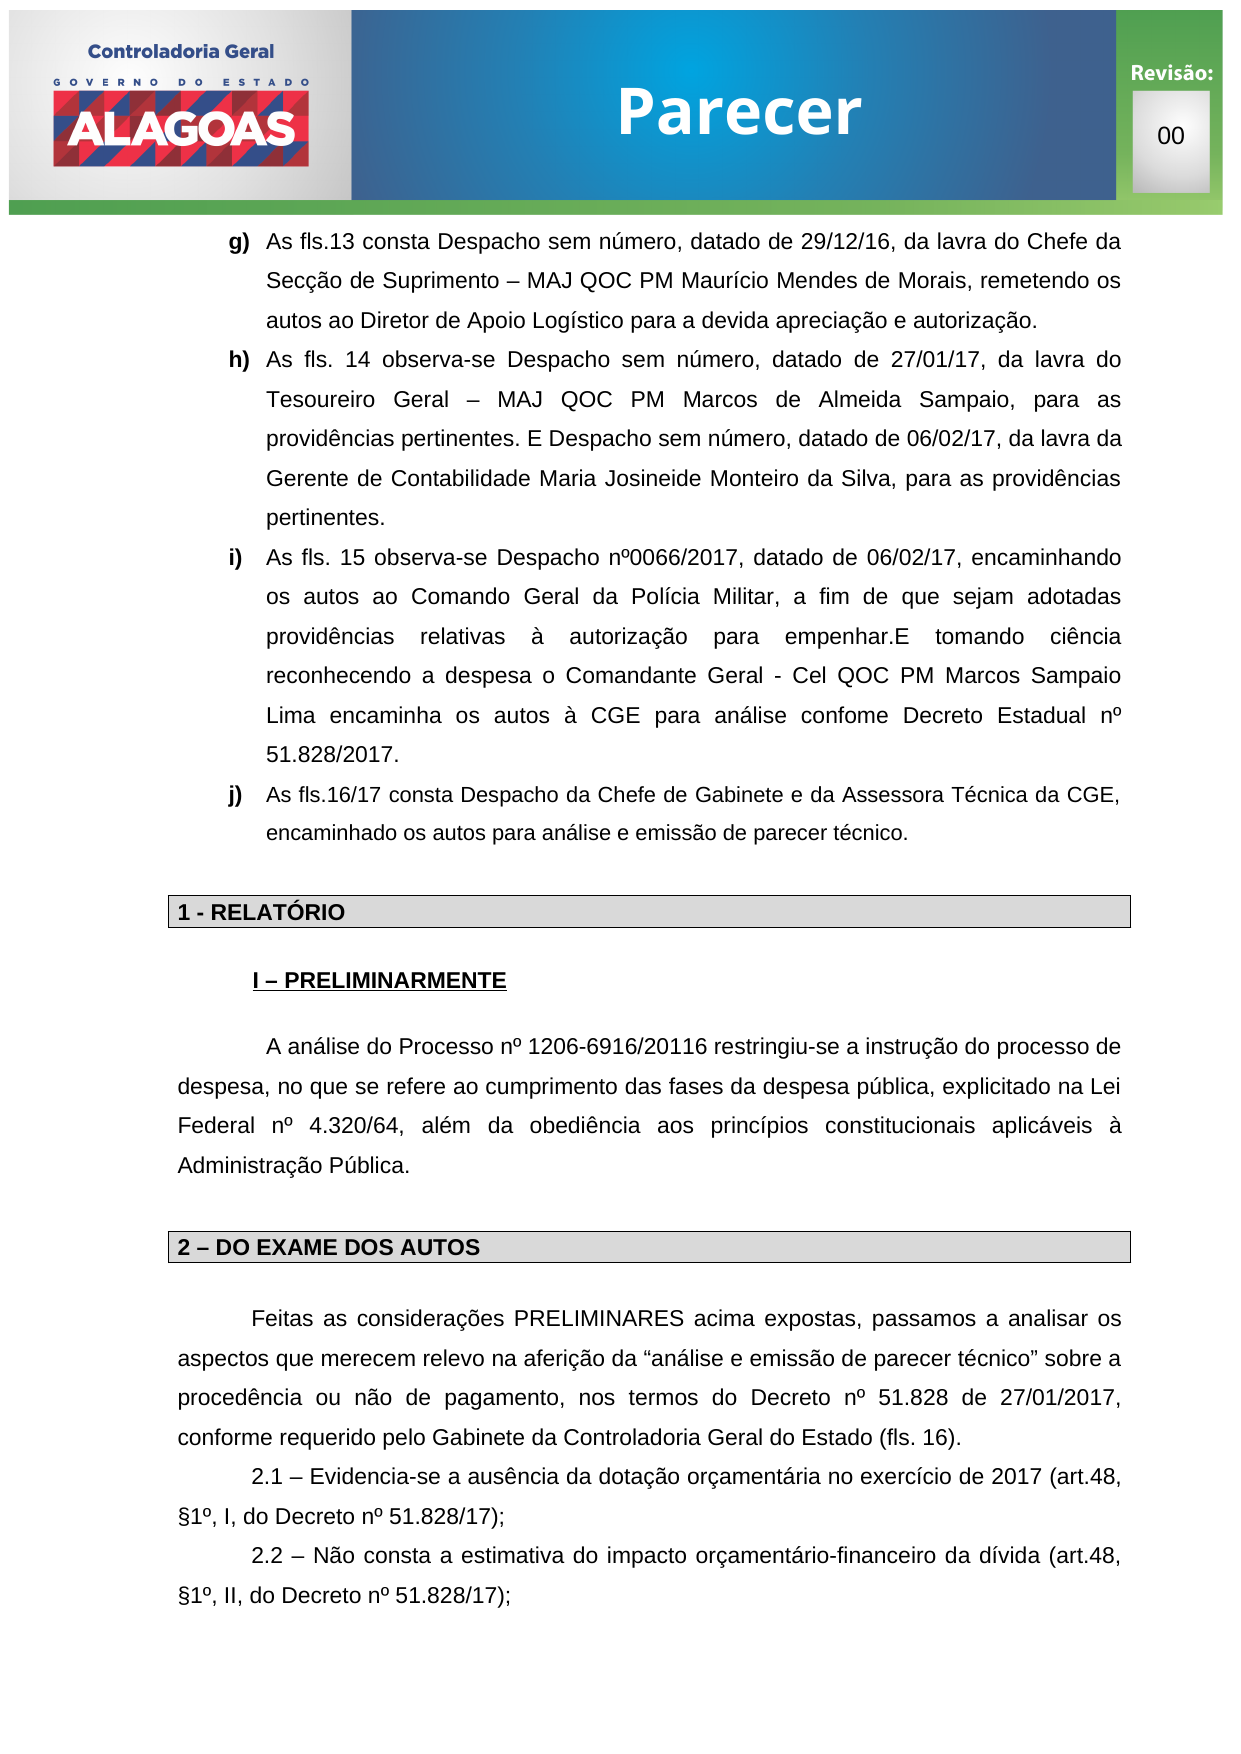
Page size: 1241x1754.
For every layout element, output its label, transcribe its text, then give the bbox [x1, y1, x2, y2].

list As fls. 14 observa-se Despacho sem número, datado de 27/01/17, da lavra do Tesoureiro Geral – MAJ QOC PM Marcos de Almeida Sampaio, para as providências pertinentes. E Despacho sem número, datado de 06/02/17, da lavra da Gerente de Contabilidade Maria Josineide Monteiro da Silva, para as providências pertinentes. [228, 346, 1122, 531]
text 2.1 – Evidencia-se a ausência da dotação orçamentária no exercício de 2017 (art.48, §1º, I, do Decreto nº 51.828/17); [177, 1463, 1122, 1529]
list As fls.16/17 consta Despacho da Chefe de Gabinete e da Assessora Técnica da CGE, encaminhado os autos para análise e emissão de parecer técnico. [228, 781, 1122, 845]
picture [8, 10, 1223, 215]
text 1 - RELATÓRIO [169, 896, 1130, 927]
text 2 – DO EXAME DOS AUTOS [169, 1232, 1130, 1262]
list As fls. 15 observa-se Despacho nº0066/2017, datado de 06/02/17, encaminhando os autos ao Comando Geral da Polícia Militar, a fim de que sejam adotadas providências relativas à autorização para empenhar.E tomando ciência reconhecendo a despesa o Comandante Geral - Cel QOC PM Marcos Sampaio Lima encaminha os autos à CGE para análise confome Decreto Estadual nº 51.828/2017. [228, 544, 1122, 768]
text 2.2 – Não consta a estimativa do impacto orçamentário-financeiro da dívida (art.48, §1º, II, do Decreto nº 51.828/17); [177, 1542, 1122, 1608]
text Feitas as considerações PRELIMINARES acima expostas, passamos a analisar os aspectos que merecem relevo na aferição da “análise e emissão de parecer técnico” sobre a procedência ou não de pagamento, nos termos do Decreto nº 51.828 de 27/01/2017, conforme requerido pelo Gabinete da Controladoria Geral do Estado (fls. 16). [177, 1305, 1122, 1450]
text I – PRELIMINARMENTE [252, 967, 1122, 994]
text A análise do Processo nº 1206-6916/20116 restringiu-se a instrução do processo de despesa, no que se refere ao cumprimento das fases da despesa pública, explicitado na Lei Federal nº 4.320/64, além da obediência aos princípios constitucionais aplicáveis à Administração Pública. [177, 1033, 1122, 1178]
list As fls.13 consta Despacho sem número, datado de 29/12/16, da lavra do Chefe da Secção de Suprimento – MAJ QOC PM Maurício Mendes de Morais, remetendo os autos ao Diretor de Apoio Logístico para a devida apreciação e autorização. [228, 177, 1122, 333]
